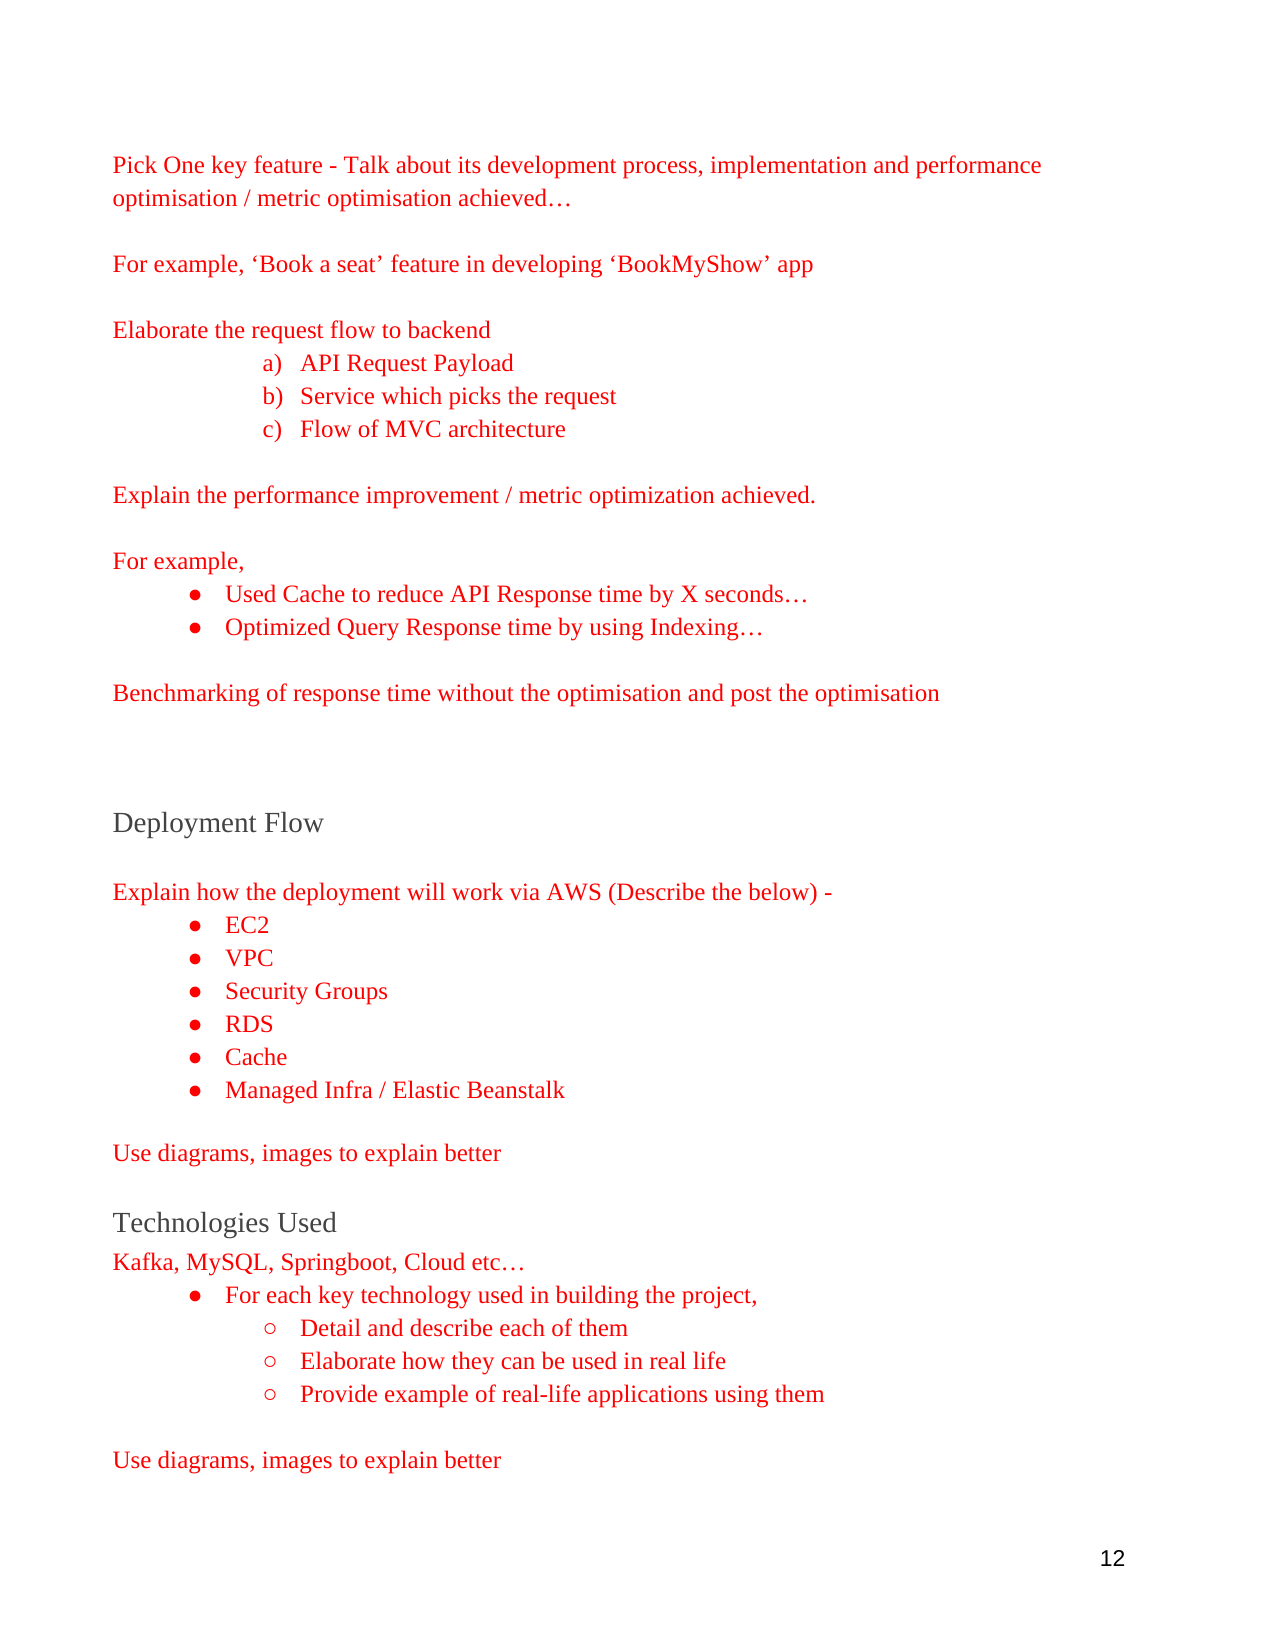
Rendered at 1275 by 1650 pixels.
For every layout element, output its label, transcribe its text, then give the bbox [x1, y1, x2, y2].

list Managed Infra / Elastic Beanstalk [187, 1075, 1125, 1104]
list EC2 [187, 910, 1125, 939]
subtitle Technologies Used [112, 1205, 1125, 1238]
text Use diagrams, images to explain better [112, 1445, 1125, 1474]
list Security Groups [187, 976, 1125, 1005]
list Optimized Query Response time by using Indexing… [187, 612, 1125, 641]
list Used Cache to reduce API Response time by X seconds… [187, 579, 1125, 608]
text For example, ‘Book a seat’ feature in developing ‘BookMyShow’ app [112, 249, 1125, 278]
text Kafka, MySQL, Springboot, Cloud etc… [112, 1247, 1125, 1276]
text Explain how the deployment will work via AWS (Describe the below) - [112, 877, 1125, 906]
list RDS [187, 1009, 1125, 1038]
list VPC [187, 943, 1125, 972]
text Pick One key feature - Talk about its development process, implementation and performance optimisation / metric optimisation achieved… [112, 150, 1125, 212]
text Use diagrams, images to explain better [112, 1138, 1125, 1167]
text For example, [112, 546, 1125, 575]
list For each key technology used in building the project, [187, 1280, 1125, 1308]
text Benchmarking of response time without the optimisation and post the optimisation [112, 678, 1125, 707]
text Elaborate the request flow to backend [112, 315, 1125, 344]
list Elaborate how they can be used in real life [262, 1346, 1125, 1374]
list Detail and describe each of them [262, 1313, 1125, 1342]
list Provide example of real-life applications using them [262, 1379, 1125, 1408]
list Service which picks the request [262, 381, 1125, 410]
list Cache [187, 1042, 1125, 1071]
list Flow of MVC architecture [262, 414, 1125, 443]
text Explain the performance improvement / metric optimization achieved. [112, 480, 1125, 509]
subtitle Deployment Flow [112, 805, 1125, 839]
list API Request Payload [262, 348, 1125, 377]
